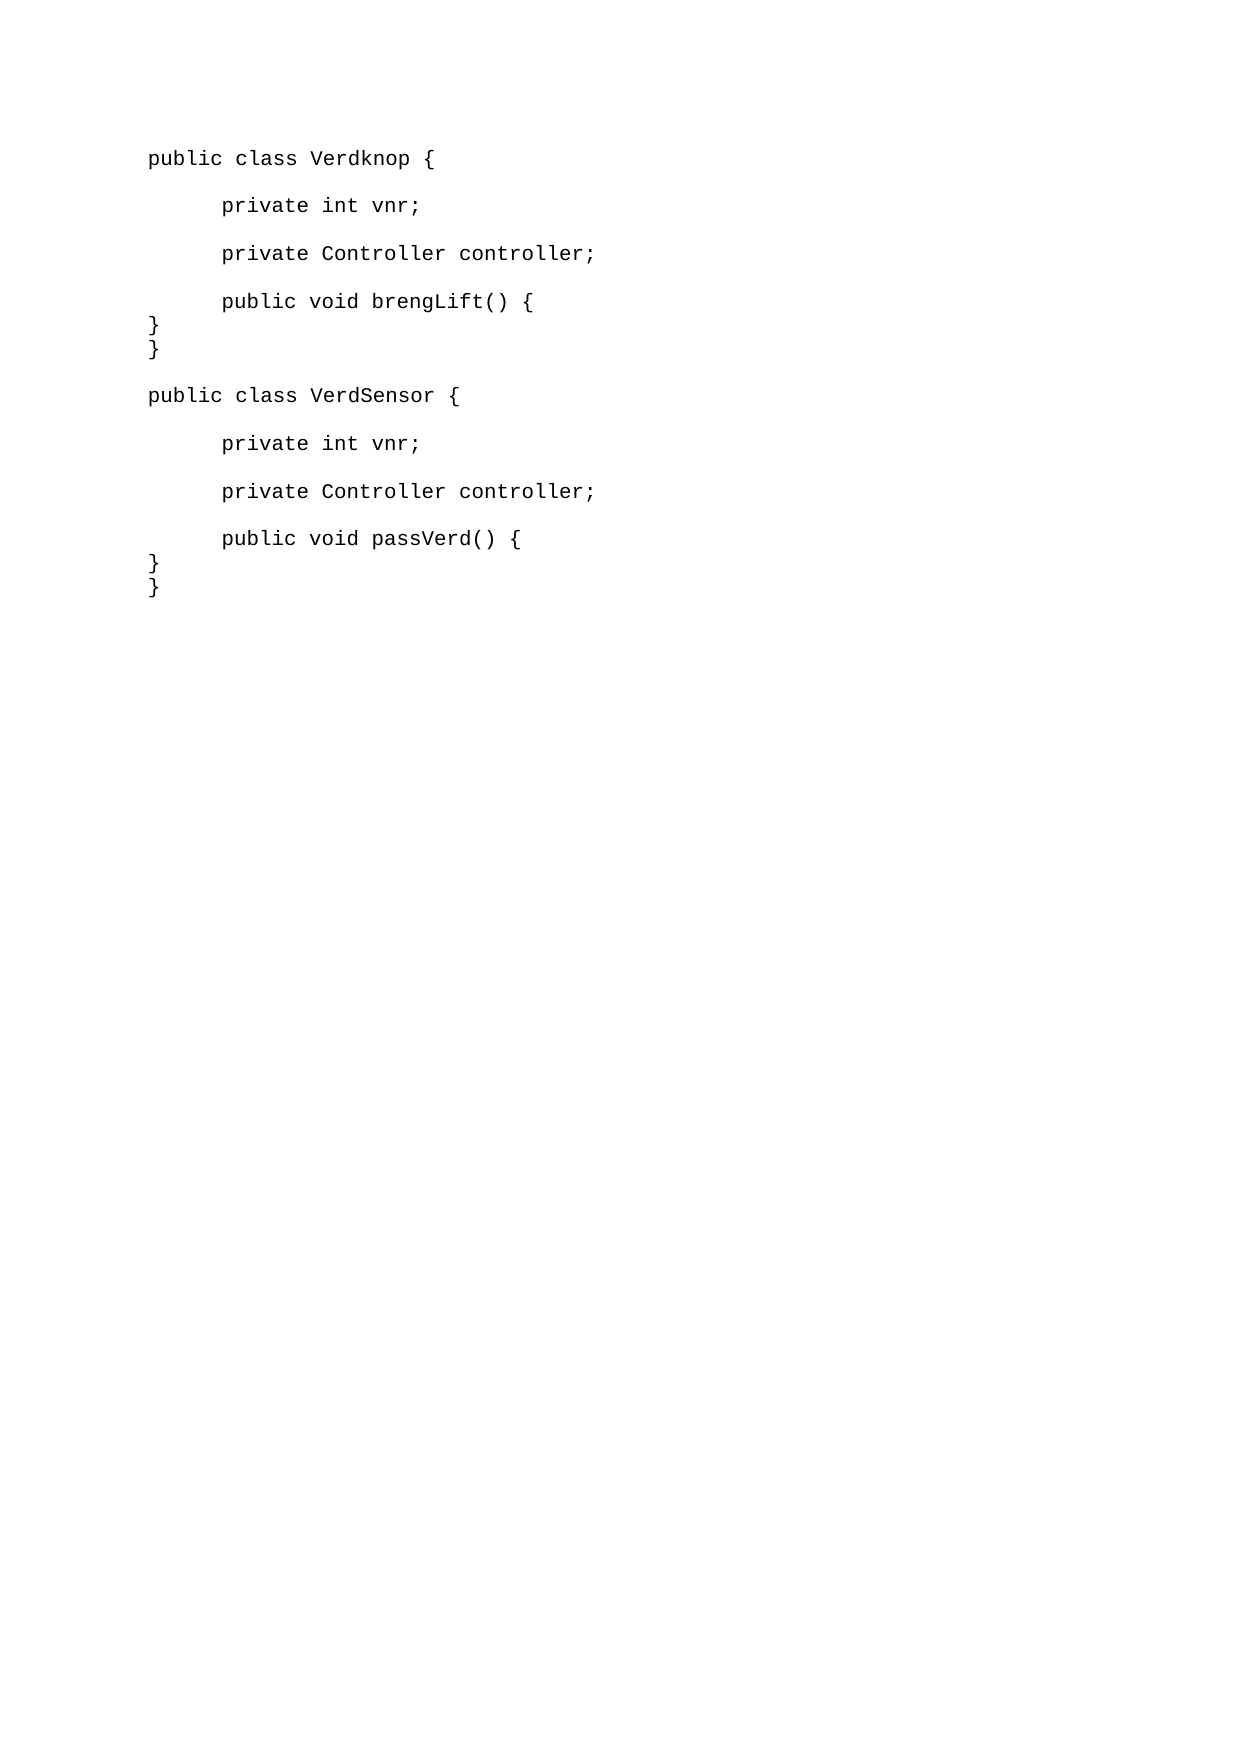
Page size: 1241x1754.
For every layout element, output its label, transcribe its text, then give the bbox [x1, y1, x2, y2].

text public void passVerd() { } } [148, 528, 1093, 599]
text private int vnr; [148, 433, 1093, 481]
text private int vnr; [148, 195, 1093, 243]
text private Controller controller; [148, 243, 1093, 291]
text public void brengLift() { } } [148, 291, 1093, 362]
text private Controller controller; [148, 481, 1093, 528]
text public class VerdSensor { [148, 385, 1093, 433]
text public class Verdknop { [148, 148, 1093, 195]
